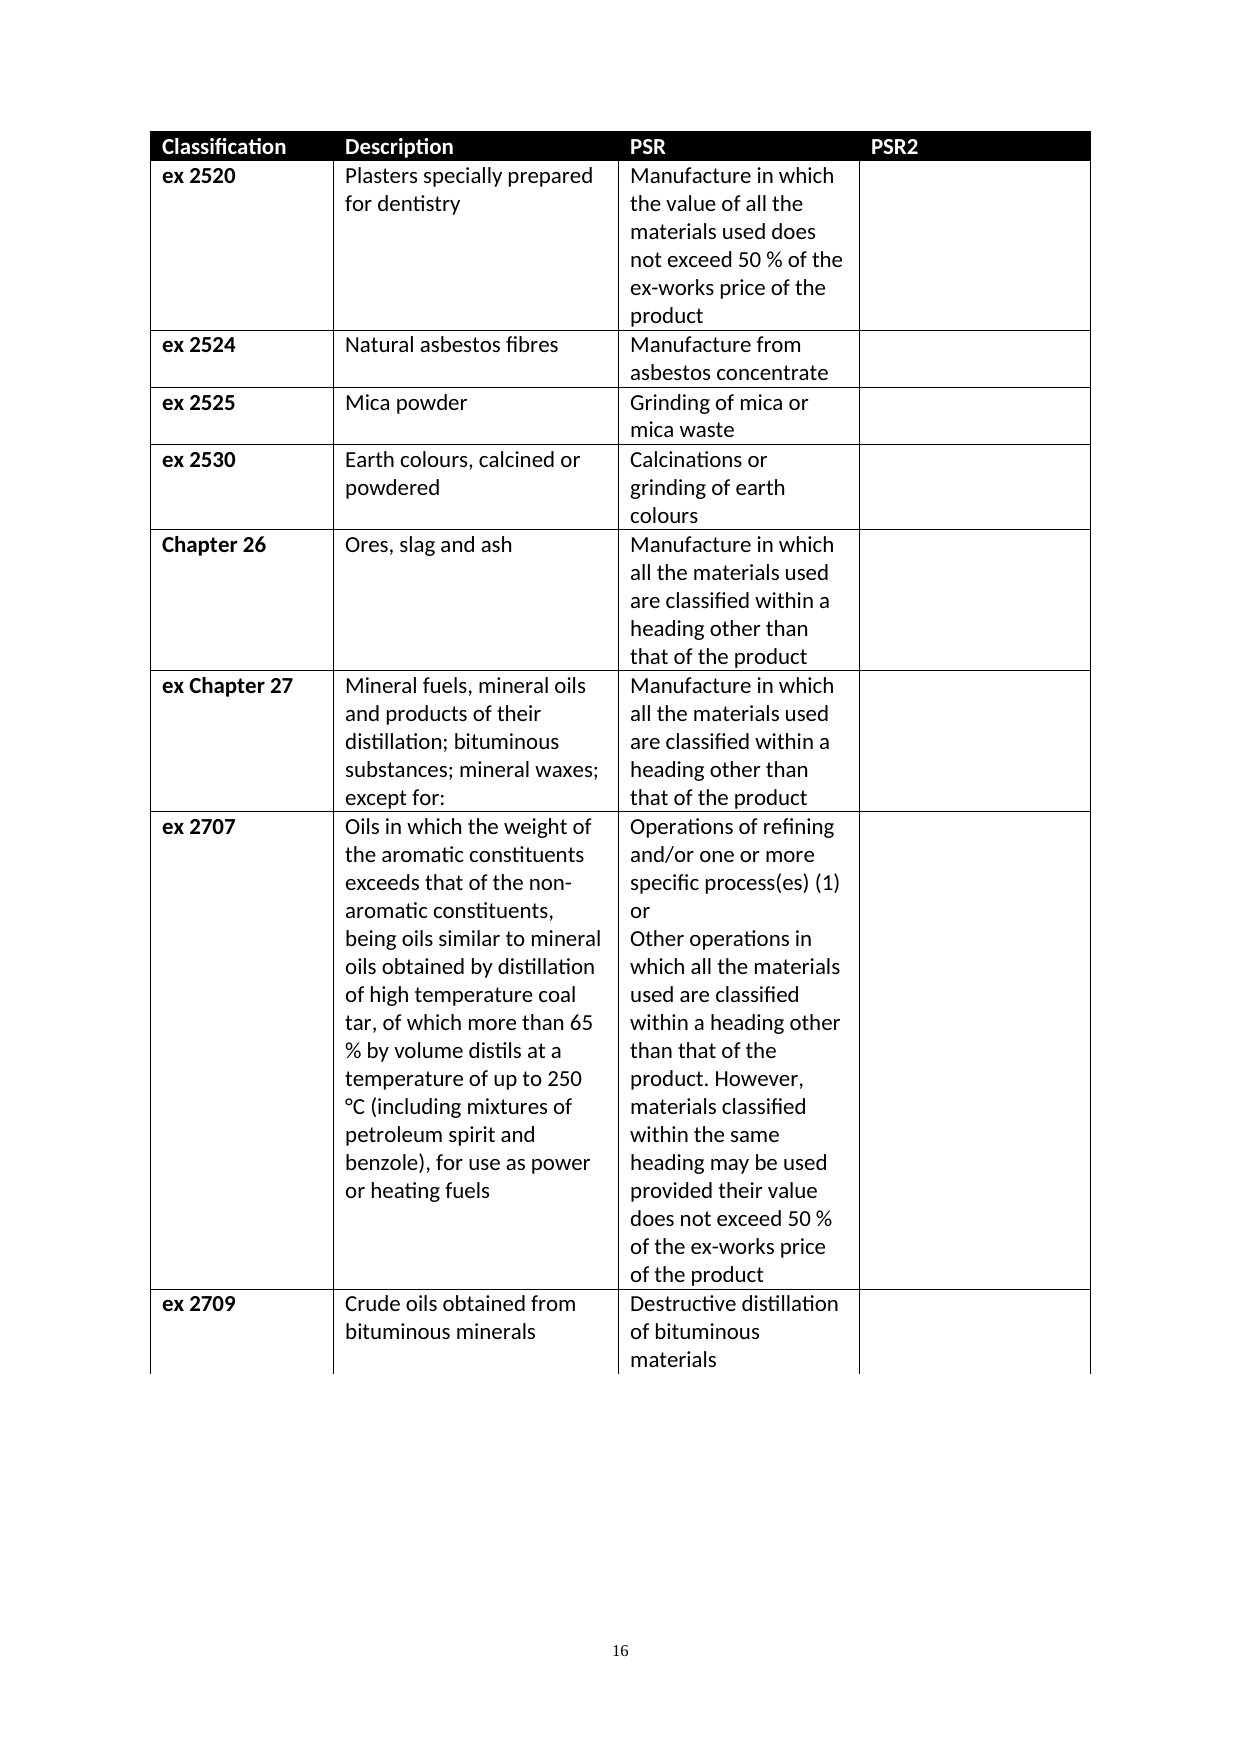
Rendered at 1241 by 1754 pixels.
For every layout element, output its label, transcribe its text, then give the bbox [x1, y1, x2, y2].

table_cell ex 2530 [151, 445, 333, 529]
table_cell [860, 331, 1090, 387]
table_cell Crude oils obtained from bituminous minerals [334, 1290, 618, 1373]
table_cell Manufacture in which the value of all the materials used does not exceed 50 % of the ex-works price of the product [619, 161, 859, 329]
table_cell Calcinations or grinding of earth colours [619, 445, 859, 529]
table_cell Manufacture from asbestos concentrate [619, 331, 859, 387]
table_cell [860, 388, 1090, 444]
table_cell [860, 812, 1090, 1288]
table_cell Manufacture in which all the materials used are classified within a heading other than that of the product [619, 530, 859, 670]
table_header PSR [619, 132, 859, 160]
table_cell Chapter 26 [151, 530, 333, 670]
table_cell ex 2525 [151, 388, 333, 444]
table_header Description [334, 132, 618, 160]
table_cell Mineral fuels, mineral oils and products of their distillation; bituminous substances; mineral waxes; except for: [334, 671, 618, 811]
table_cell ex 2707 [151, 812, 333, 1288]
table_cell ex 2524 [151, 331, 333, 387]
table_cell [860, 530, 1090, 670]
table_cell [860, 671, 1090, 811]
table_cell Ores, slag and ash [334, 530, 618, 670]
table_cell Plasters specially prepared for dentistry [334, 161, 618, 329]
table_cell Grinding of mica or mica waste [619, 388, 859, 444]
table_cell Manufacture in which all the materials used are classified within a heading other than that of the product [619, 671, 859, 811]
table_cell [860, 161, 1090, 329]
table_cell ex 2709 [151, 1290, 333, 1373]
table_cell ex Chapter 27 [151, 671, 333, 811]
table_cell ex 2520 [151, 161, 333, 329]
table_header PSR2 [860, 132, 1090, 160]
table_cell Earth colours, calcined or powdered [334, 445, 618, 529]
table_cell Natural asbestos fibres [334, 331, 618, 387]
table_cell Destructive distillation of bituminous materials [619, 1290, 859, 1373]
table_cell Mica powder [334, 388, 618, 444]
table_cell Operations of refining and/or one or more specific process(es) (1) or Other operations in which all the materials used are classified within a heading other than that of the product. However, materials classified within the same heading may be used provided their value does not exceed 50 % of the ex-works price of the product [619, 812, 859, 1288]
table_cell Oils in which the weight of the aromatic constituents exceeds that of the non-aromatic constituents, being oils similar to mineral oils obtained by distillation of high temperature coal tar, of which more than 65 % by volume distils at a temperature of up to 250 °C (including mixtures of petroleum spirit and benzole), for use as power or heating fuels [334, 812, 618, 1288]
table_cell [860, 1290, 1090, 1373]
table_header Classification [151, 132, 333, 160]
table_cell [860, 445, 1090, 529]
